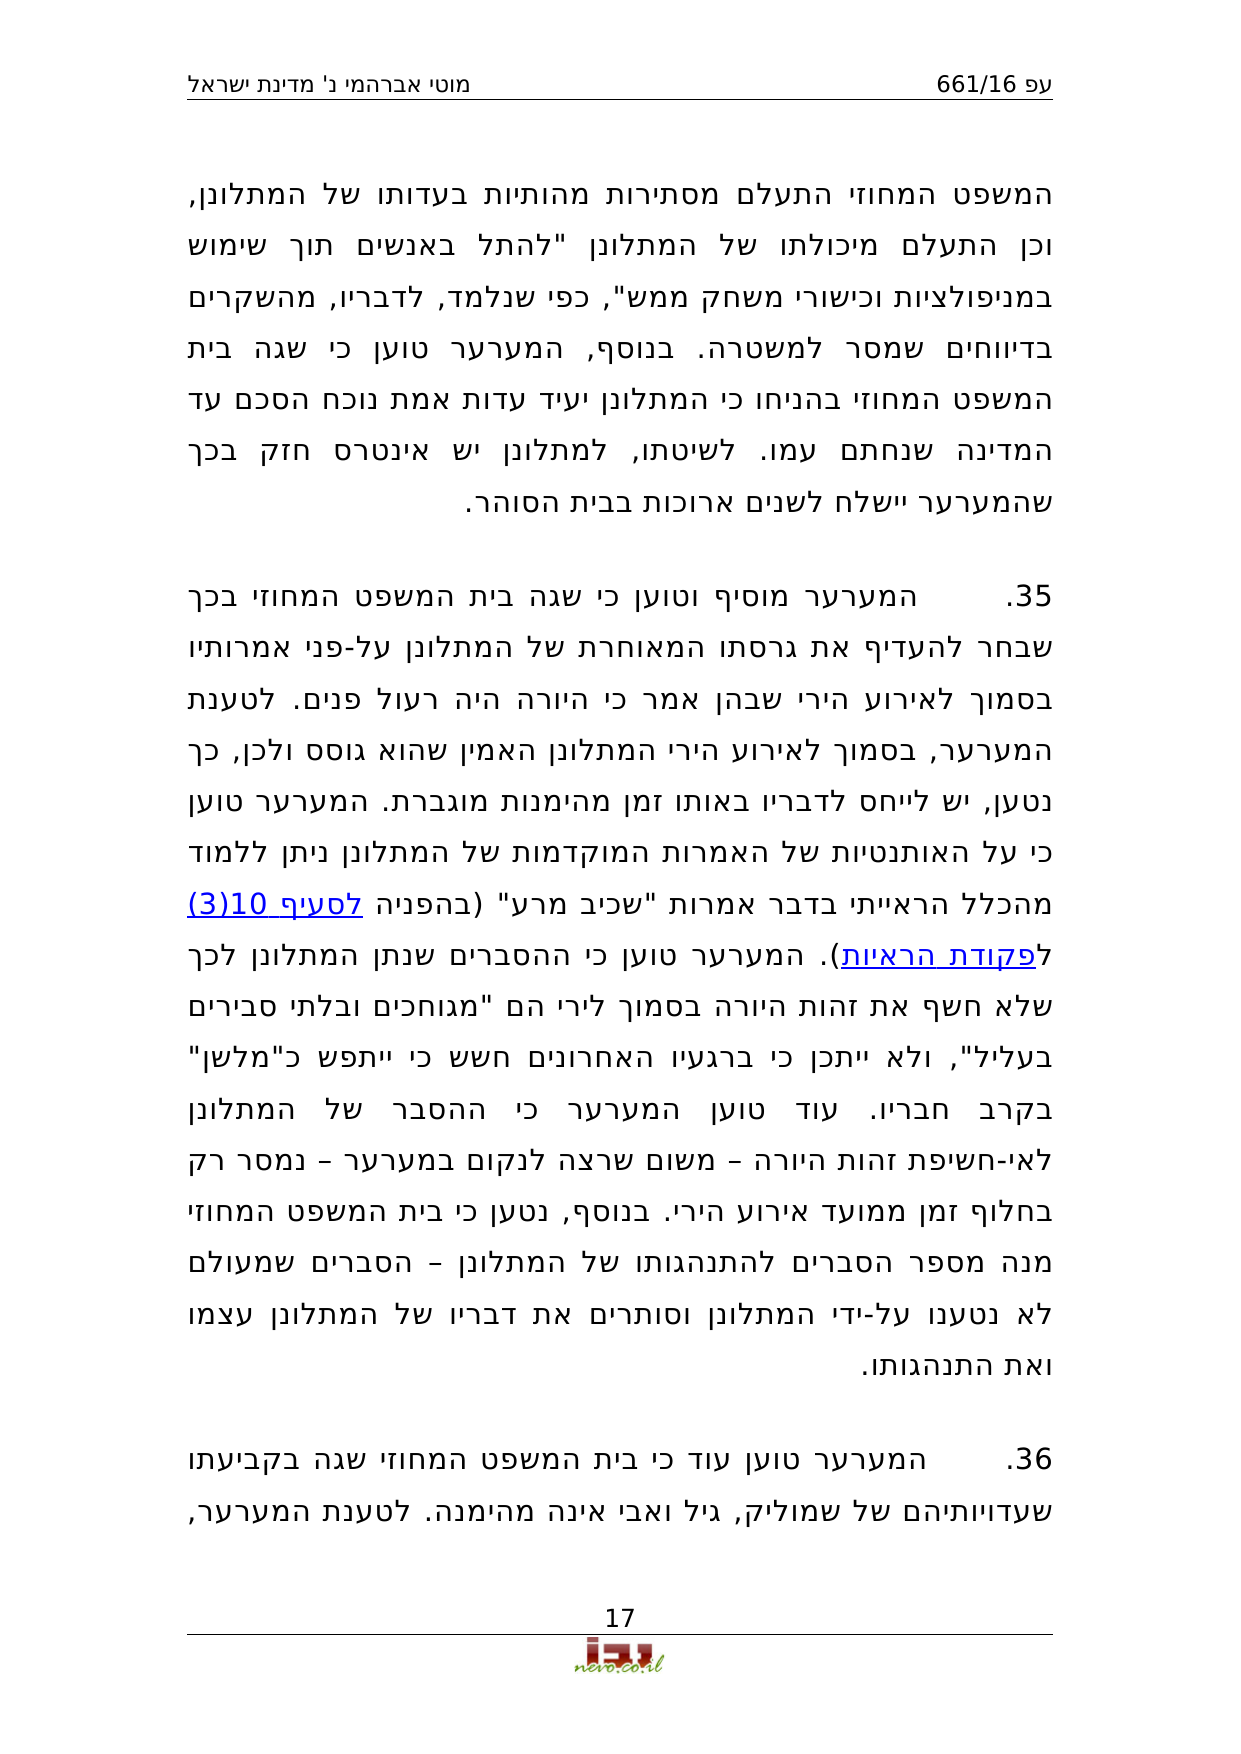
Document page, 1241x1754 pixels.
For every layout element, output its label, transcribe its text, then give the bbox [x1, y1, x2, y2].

text 35. המערער מוסיף וטוען כי שגה בית המשפט המחוזי בכך שבחר להעדיף את גרסתו המאוחרת של המתלונן על-פני אמרותיו בסמוך לאירוע הירי שבהן אמר כי היורה היה רעול פנים. לטענת המערער, בסמוך לאירוע הירי המתלונן האמין שהוא גוסס ולכן, כך נטען, יש לייחס לדבריו באותו זמן מהימנות מוגברת. המערער טוען כי על האותנטיות של האמרות המוקדמות של המתלונן ניתן ללמוד מהכלל הראייתי בדבר אמרות "שכיב מרע" (בהפניה לסעיף 10(3) לפקודת הראיות). המערער טוען כי ההסברים שנתן המתלונן לכך שלא חשף את זהות היורה בסמוך לירי הם "מגוחכים ובלתי סבירים בעליל", ולא ייתכן כי ברגעיו האחרונים חשש כי ייתפש כ"מלשן" בקרב חבריו. עוד טוען המערער כי ההסבר של המתלונן לאי-חשיפת זהות היורה – משום שרצה לנקום במערער – נמסר רק בחלוף זמן ממועד אירוע הירי. בנוסף, נטען כי בית המשפט המחוזי מנה מספר הסברים להתנהגותו של המתלונן – הסברים שמעולם לא נטענו על-ידי המתלונן וסותרים את דבריו של המתלונן עצמו ואת התנהגותו. [187, 579, 1053, 1382]
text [187, 177, 1053, 519]
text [187, 1442, 1053, 1528]
picture [574, 1637, 666, 1674]
